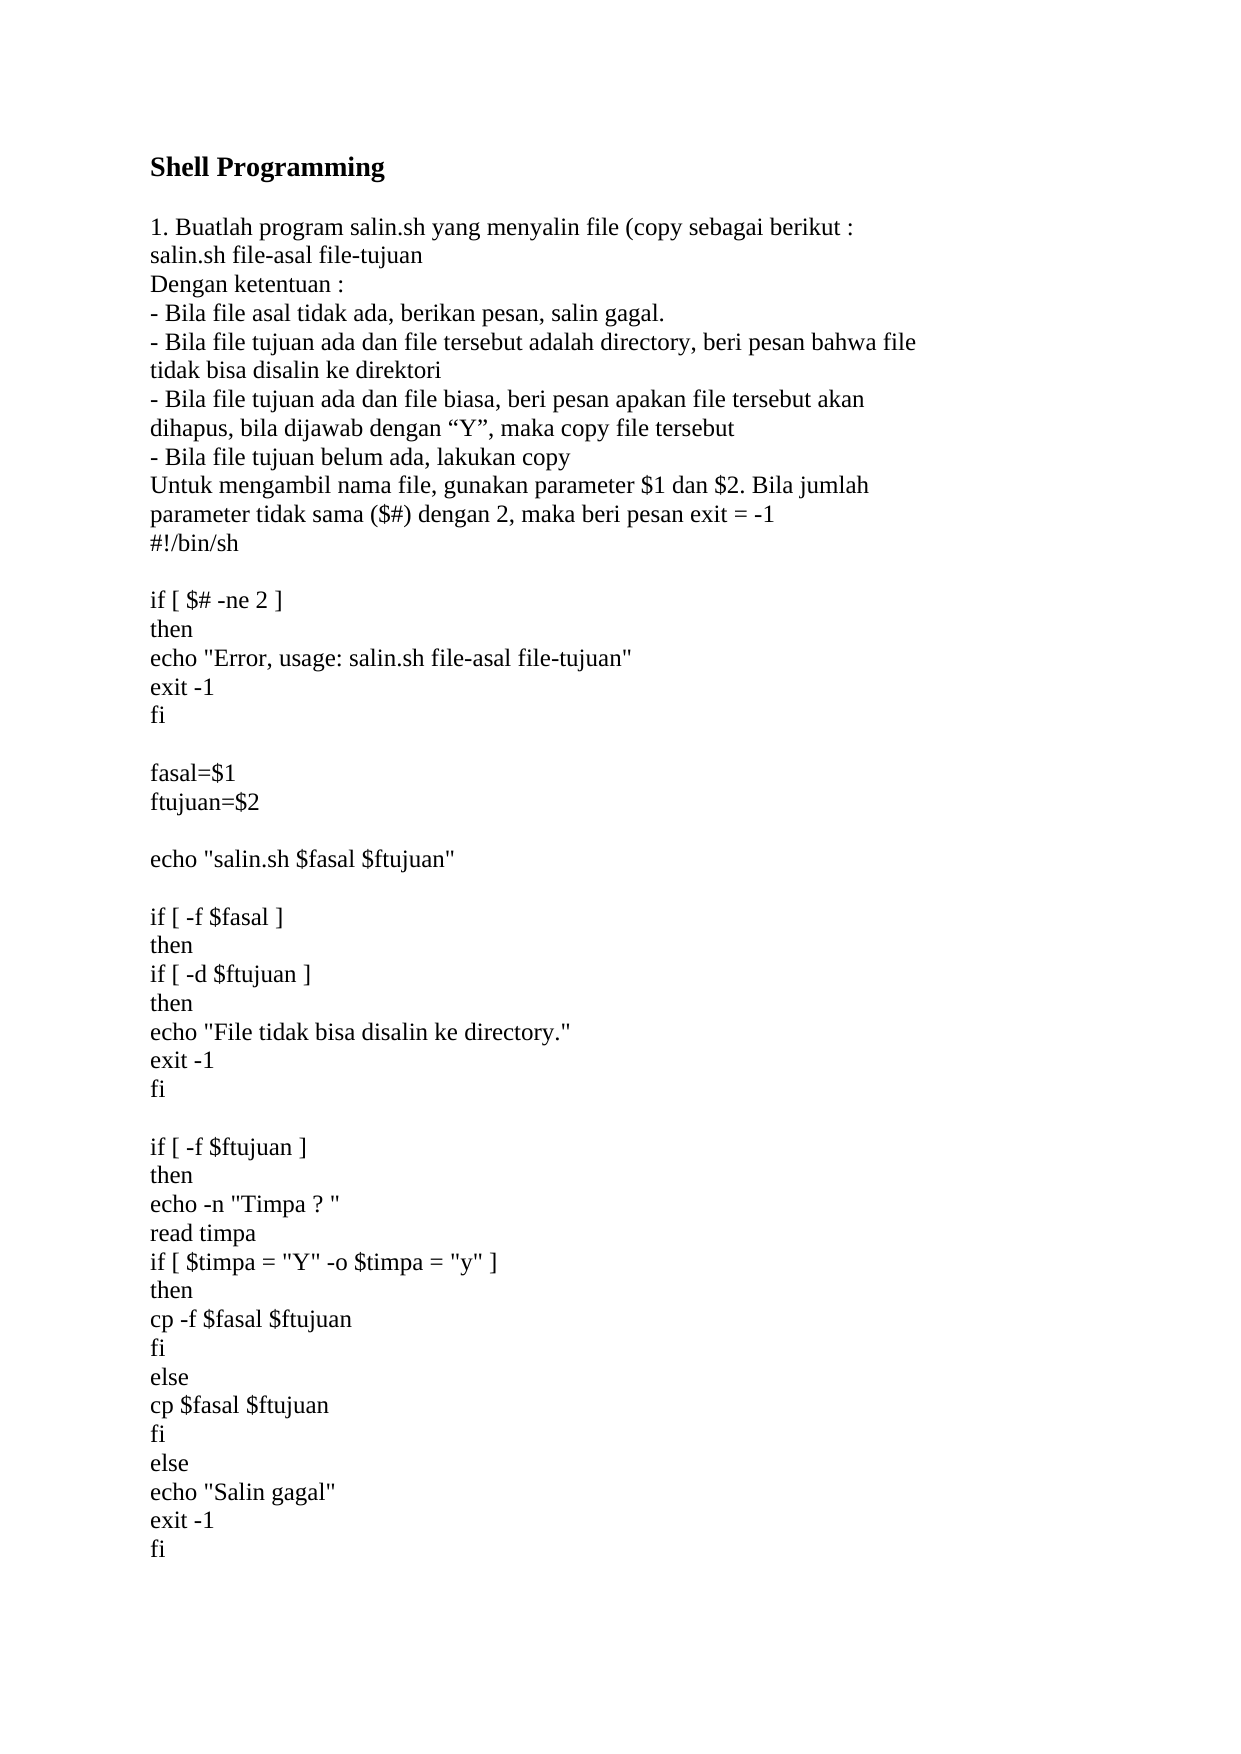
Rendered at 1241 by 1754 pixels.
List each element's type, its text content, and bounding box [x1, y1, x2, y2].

text 1. Buatlah program salin.sh yang menyalin file (copy sebagai berikut : salin.sh file-asal file-tujuan Dengan ketentuan : - Bila file asal tidak ada, berikan pesan, salin gagal. - Bila file tujuan ada dan file tersebut adalah directory, beri pesan bahwa file tidak bisa disalin ke direktori - Bila file tujuan ada dan file biasa, beri pesan apakan file tersebut akan dihapus, bila dijawab dengan “Y”, maka copy file tersebut - Bila file tujuan belum ada, lakukan copy Untuk mengambil nama file, gunakan parameter $1 dan $2. Bila jumlah parameter tidak sama ($#) dengan 2, maka beri pesan exit = -1 [150, 212, 1090, 528]
text Shell Programming [150, 150, 1090, 182]
text #!/bin/sh if [ $# -ne 2 ] then echo "Error, usage: salin.sh file-asal file-tujuan" exit -1 fi fasal=$1 ftujuan=$2 echo "salin.sh $fasal $ftujuan" if [ -f $fasal ] then if [ -d $ftujuan ] then echo "File tidak bisa disalin ke directory." exit -1 fi if [ -f $ftujuan ] then echo -n "Timpa ? " read timpa if [ $timpa = "Y" -o $timpa = "y" ] then cp -f $fasal $ftujuan fi else cp $fasal $ftujuan fi else echo "Salin gagal" exit -1 fi [150, 528, 1090, 1563]
